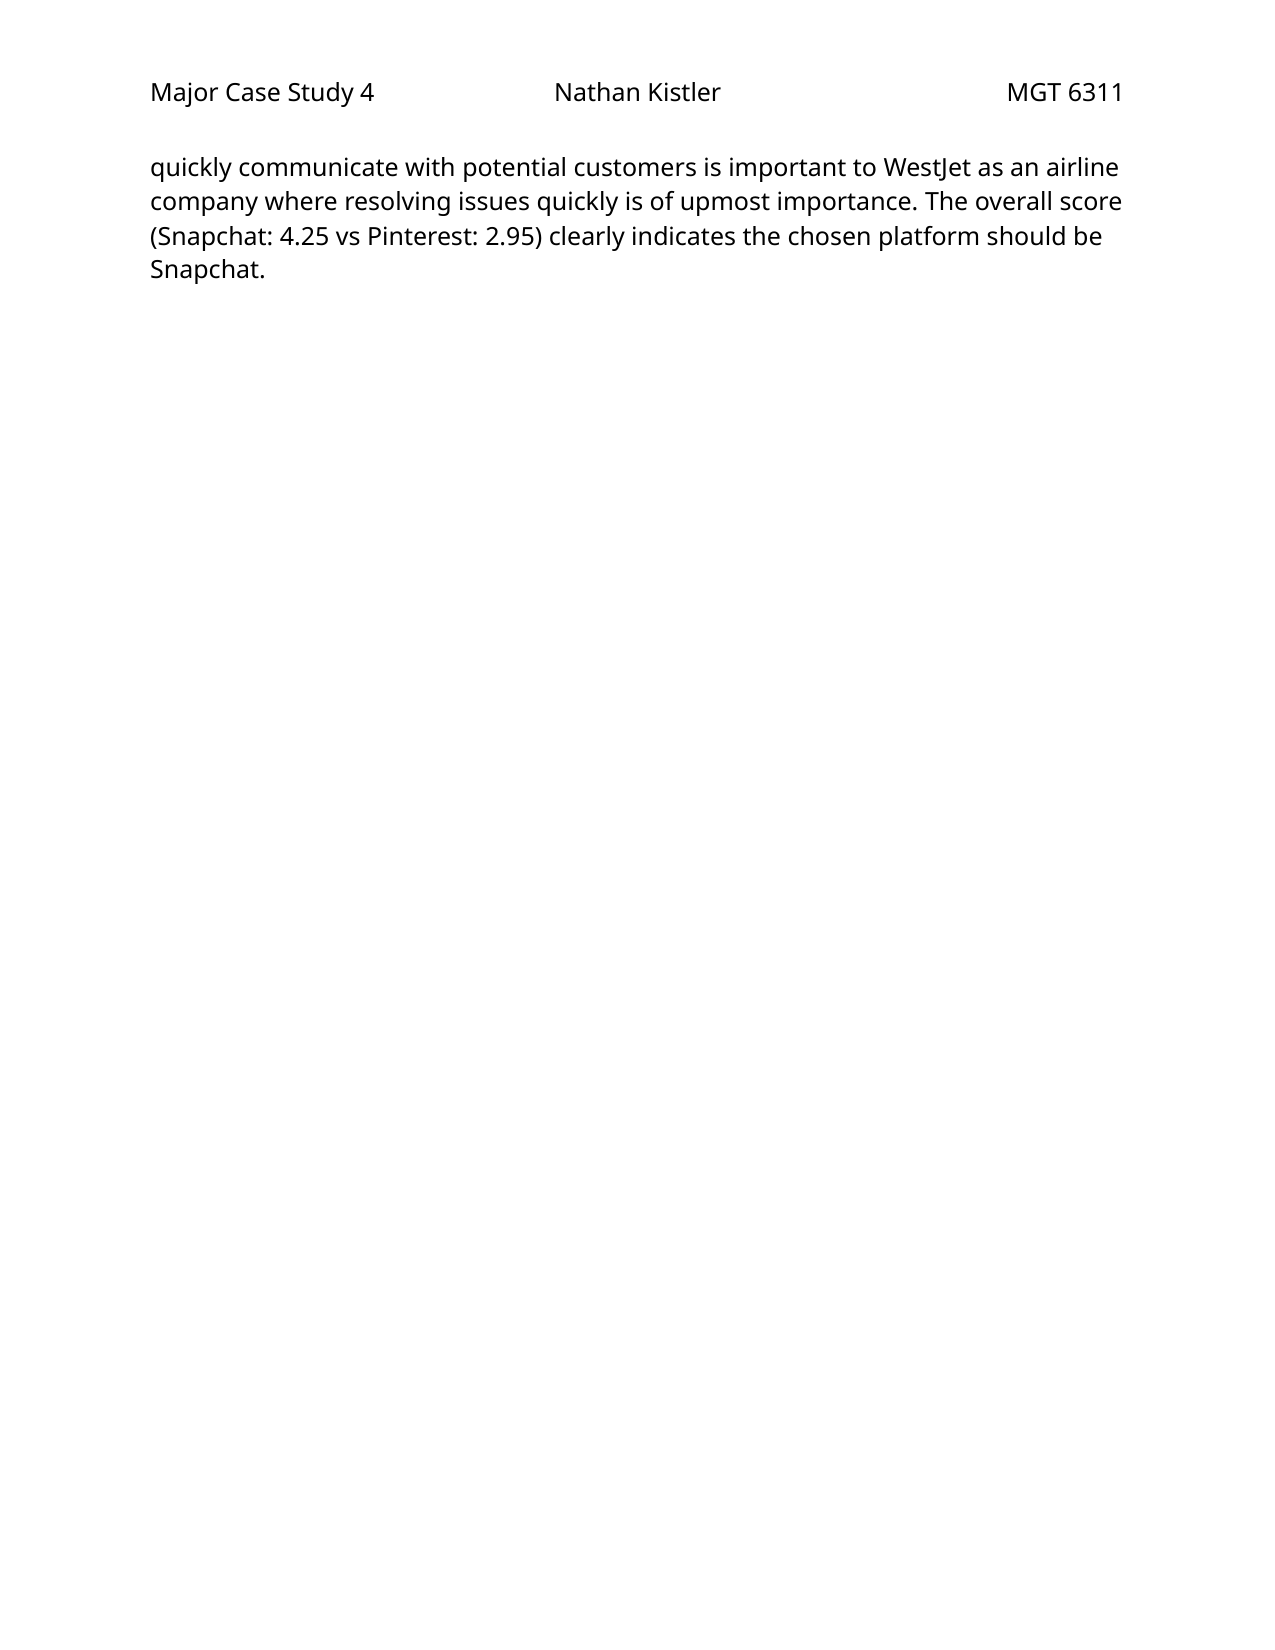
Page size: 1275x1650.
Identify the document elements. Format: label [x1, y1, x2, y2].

text [150, 150, 1125, 286]
